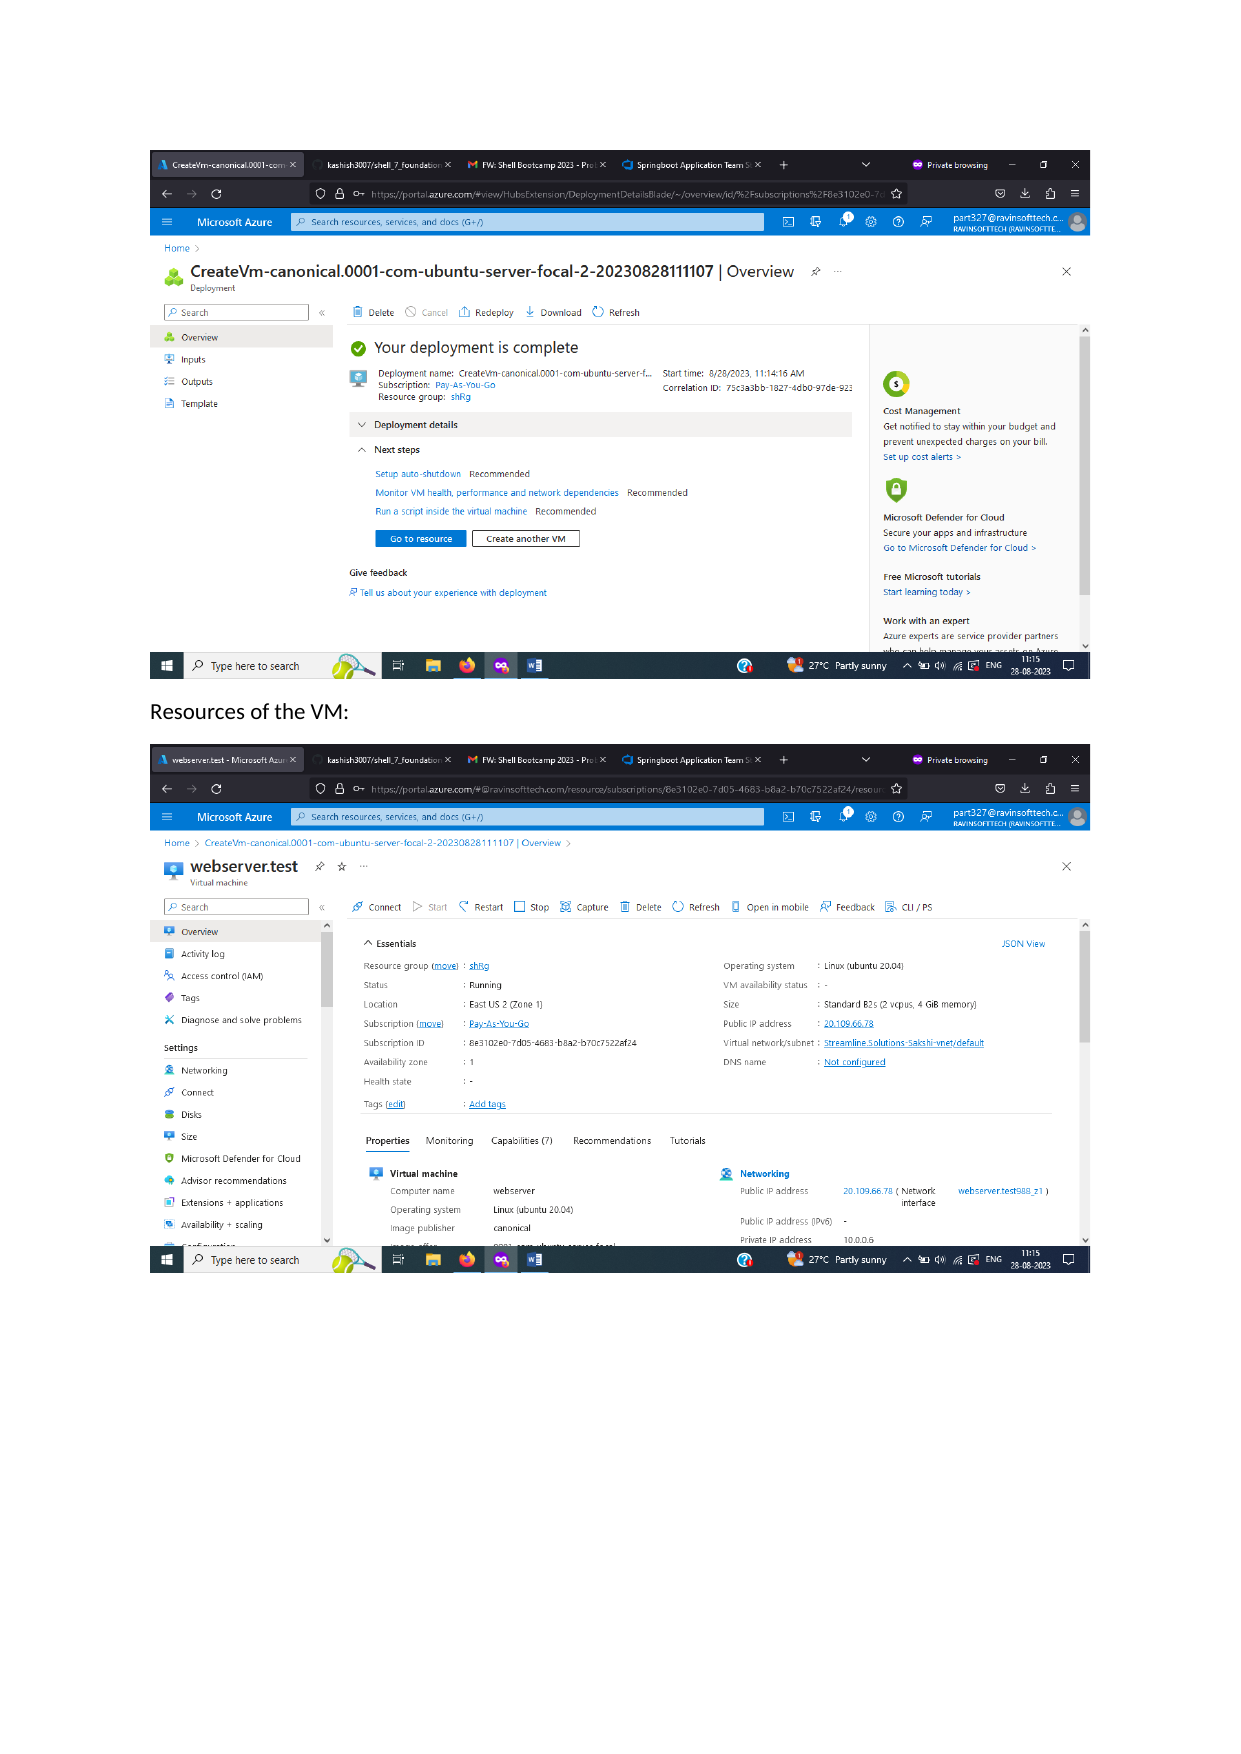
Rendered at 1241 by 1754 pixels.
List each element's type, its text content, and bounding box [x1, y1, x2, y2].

text Resources of the VM: [150, 697, 1090, 726]
picture [150, 744, 1091, 1273]
picture [150, 150, 1091, 679]
